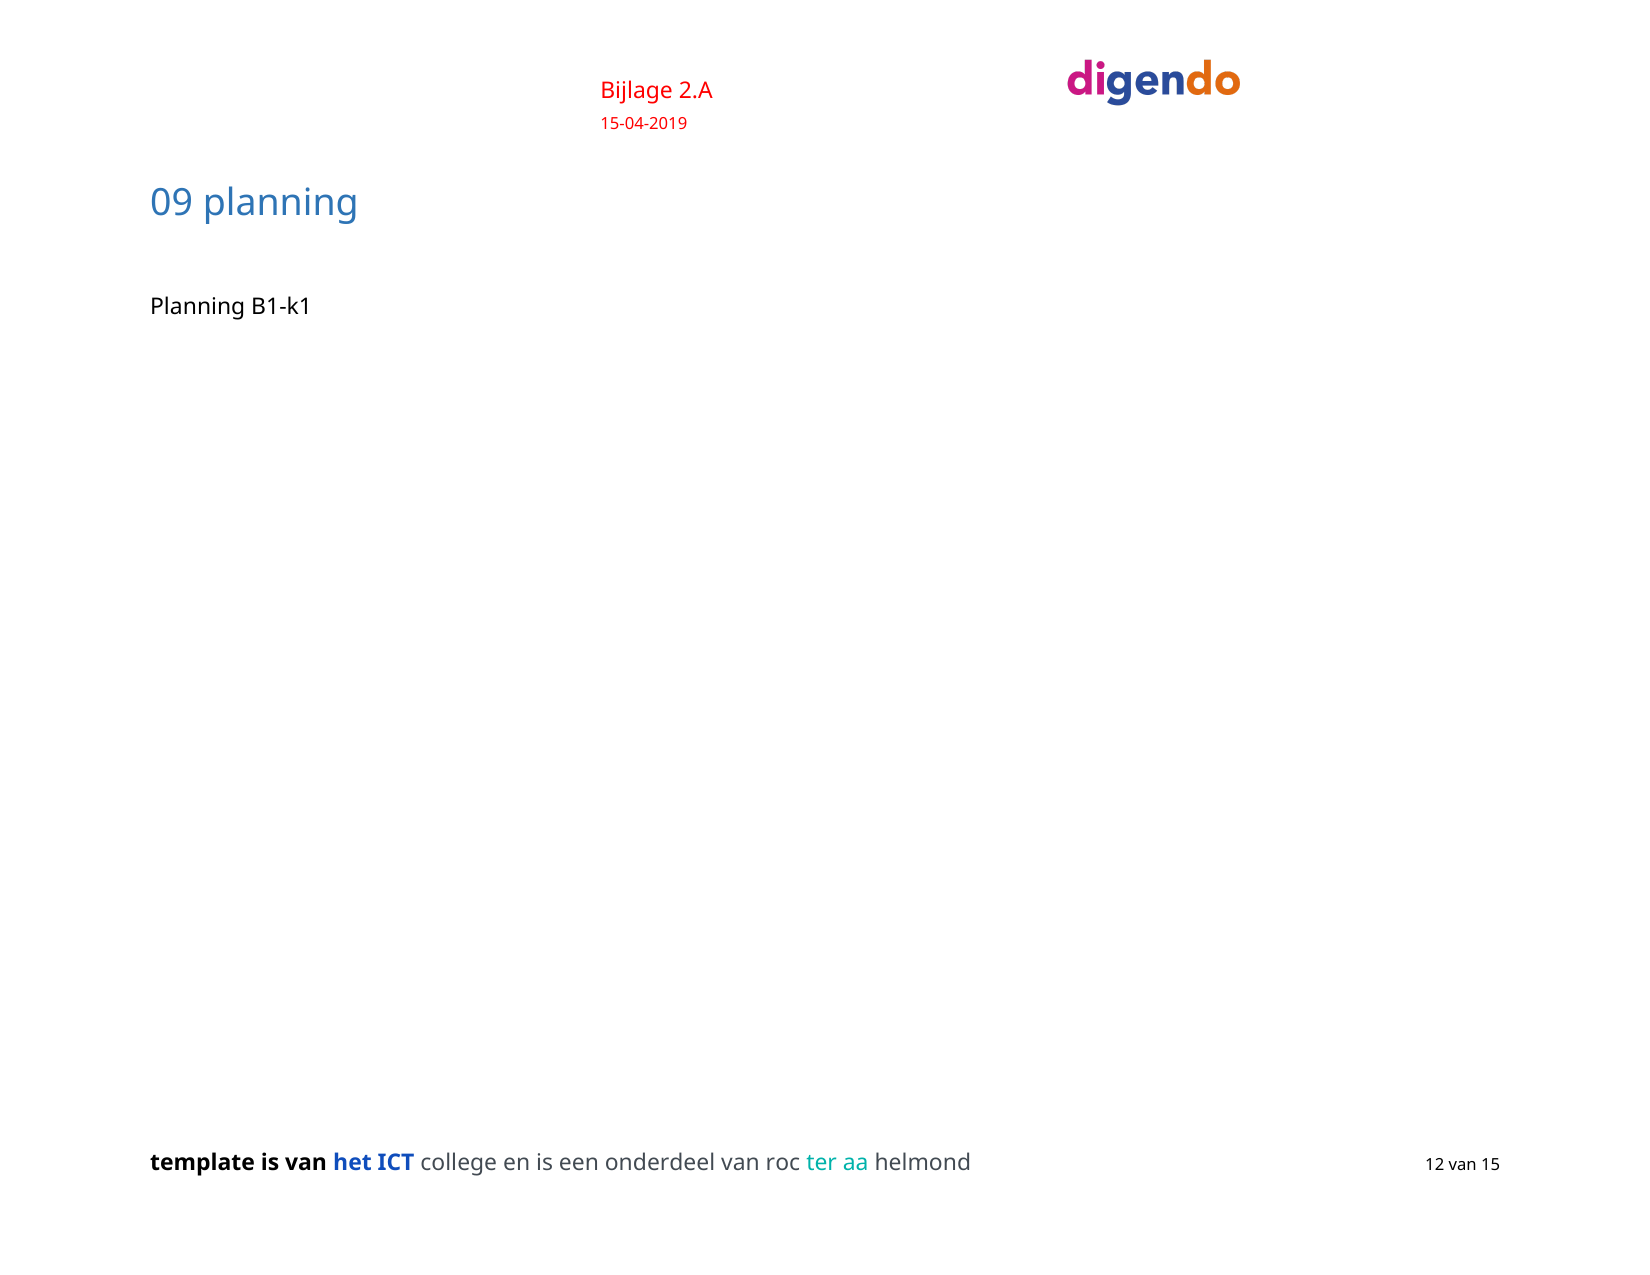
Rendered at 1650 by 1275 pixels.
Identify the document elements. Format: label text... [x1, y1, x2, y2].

text Planning B1-k1 [150, 290, 1500, 322]
picture [1054, 39, 1254, 120]
subtitle 09 planning [150, 175, 1500, 226]
